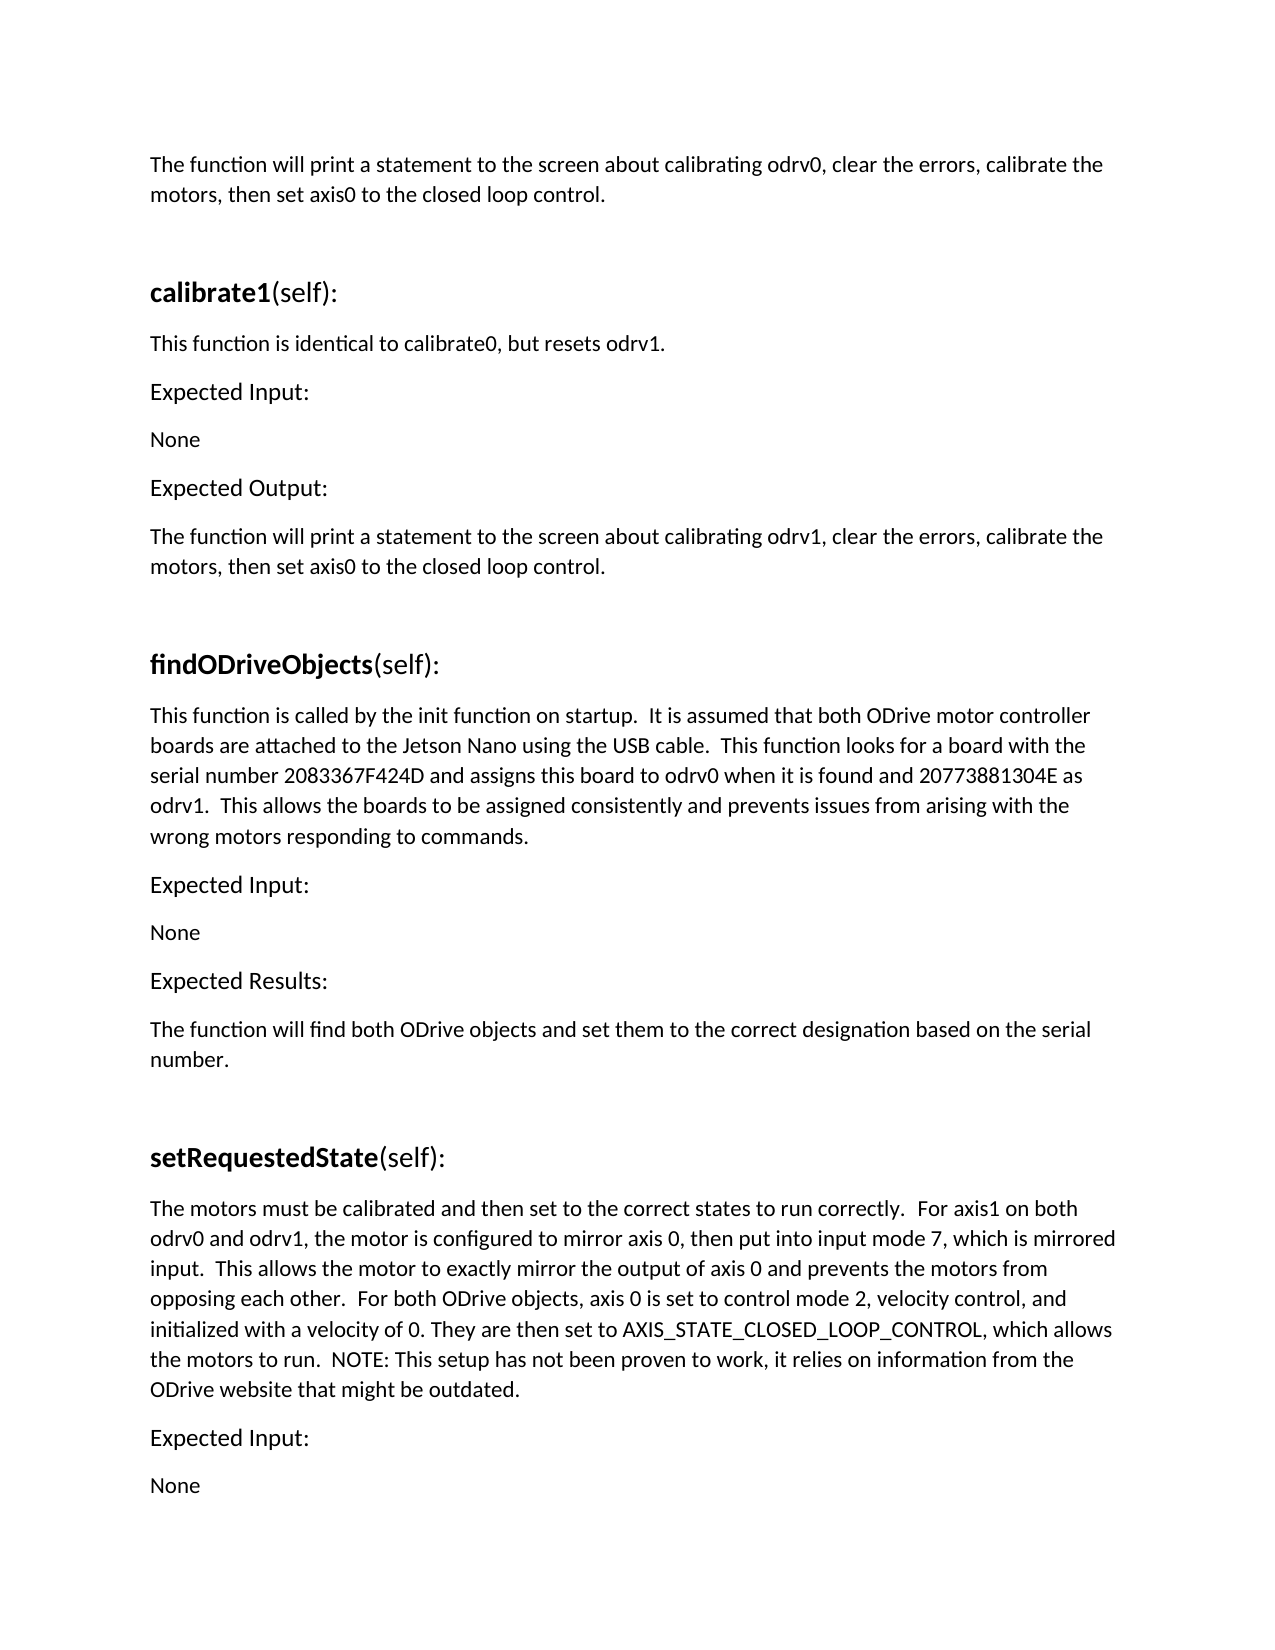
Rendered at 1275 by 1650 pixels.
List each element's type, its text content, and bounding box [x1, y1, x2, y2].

text This function is identical to calibrate0, but resets odrv1. [150, 329, 1125, 357]
text This function is called by the init function on startup. It is assumed that both ODrive motor controller boards are attached to the Jetson Nano using the USB cable. This function looks for a board with the serial number 2083367F424D and assigns this board to odrv0 when it is found and 20773881304E as odrv1. This allows the boards to be assigned consistently and prevents issues from arising with the wrong motors responding to commands. [150, 701, 1125, 850]
text The function will print a statement to the screen about calibrating odrv0, clear the errors, calibrate the motors, then set axis0 to the closed loop control. [150, 150, 1125, 208]
text None [150, 426, 1125, 453]
text findODriveObjects(self): [150, 646, 1125, 682]
text The motors must be calibrated and then set to the correct states to run correctly. For axis1 on both odrv0 and odrv1, the motor is configured to mirror axis 0, then put into input mode 7, which is mirrored input. This allows the motor to exactly mirror the output of axis 0 and prevents the motors from opposing each other. For both ODrive objects, axis 0 is set to control mode 2, velocity control, and initialized with a velocity of 0. They are then set to AXIS_STATE_CLOSED_LOOP_CONTROL, which allows the motors to run. NOTE: This setup has not been proven to work, it relies on information from the ODrive website that might be outdated. [150, 1194, 1125, 1403]
text Expected Input: [150, 1422, 1125, 1452]
text The function will find both ODrive objects and set them to the correct designation based on the serial number. [150, 1015, 1125, 1073]
text The function will print a statement to the screen about calibrating odrv1, clear the errors, calibrate the motors, then set axis0 to the closed loop control. [150, 522, 1125, 580]
text Expected Input: [150, 376, 1125, 406]
text Expected Results: [150, 965, 1125, 996]
text Expected Input: [150, 869, 1125, 899]
text calibrate1(self): [150, 274, 1125, 309]
text Expected Output: [150, 472, 1125, 503]
text setRequestedState(self): [150, 1139, 1125, 1174]
text None [150, 918, 1125, 946]
text None [150, 1472, 1125, 1499]
